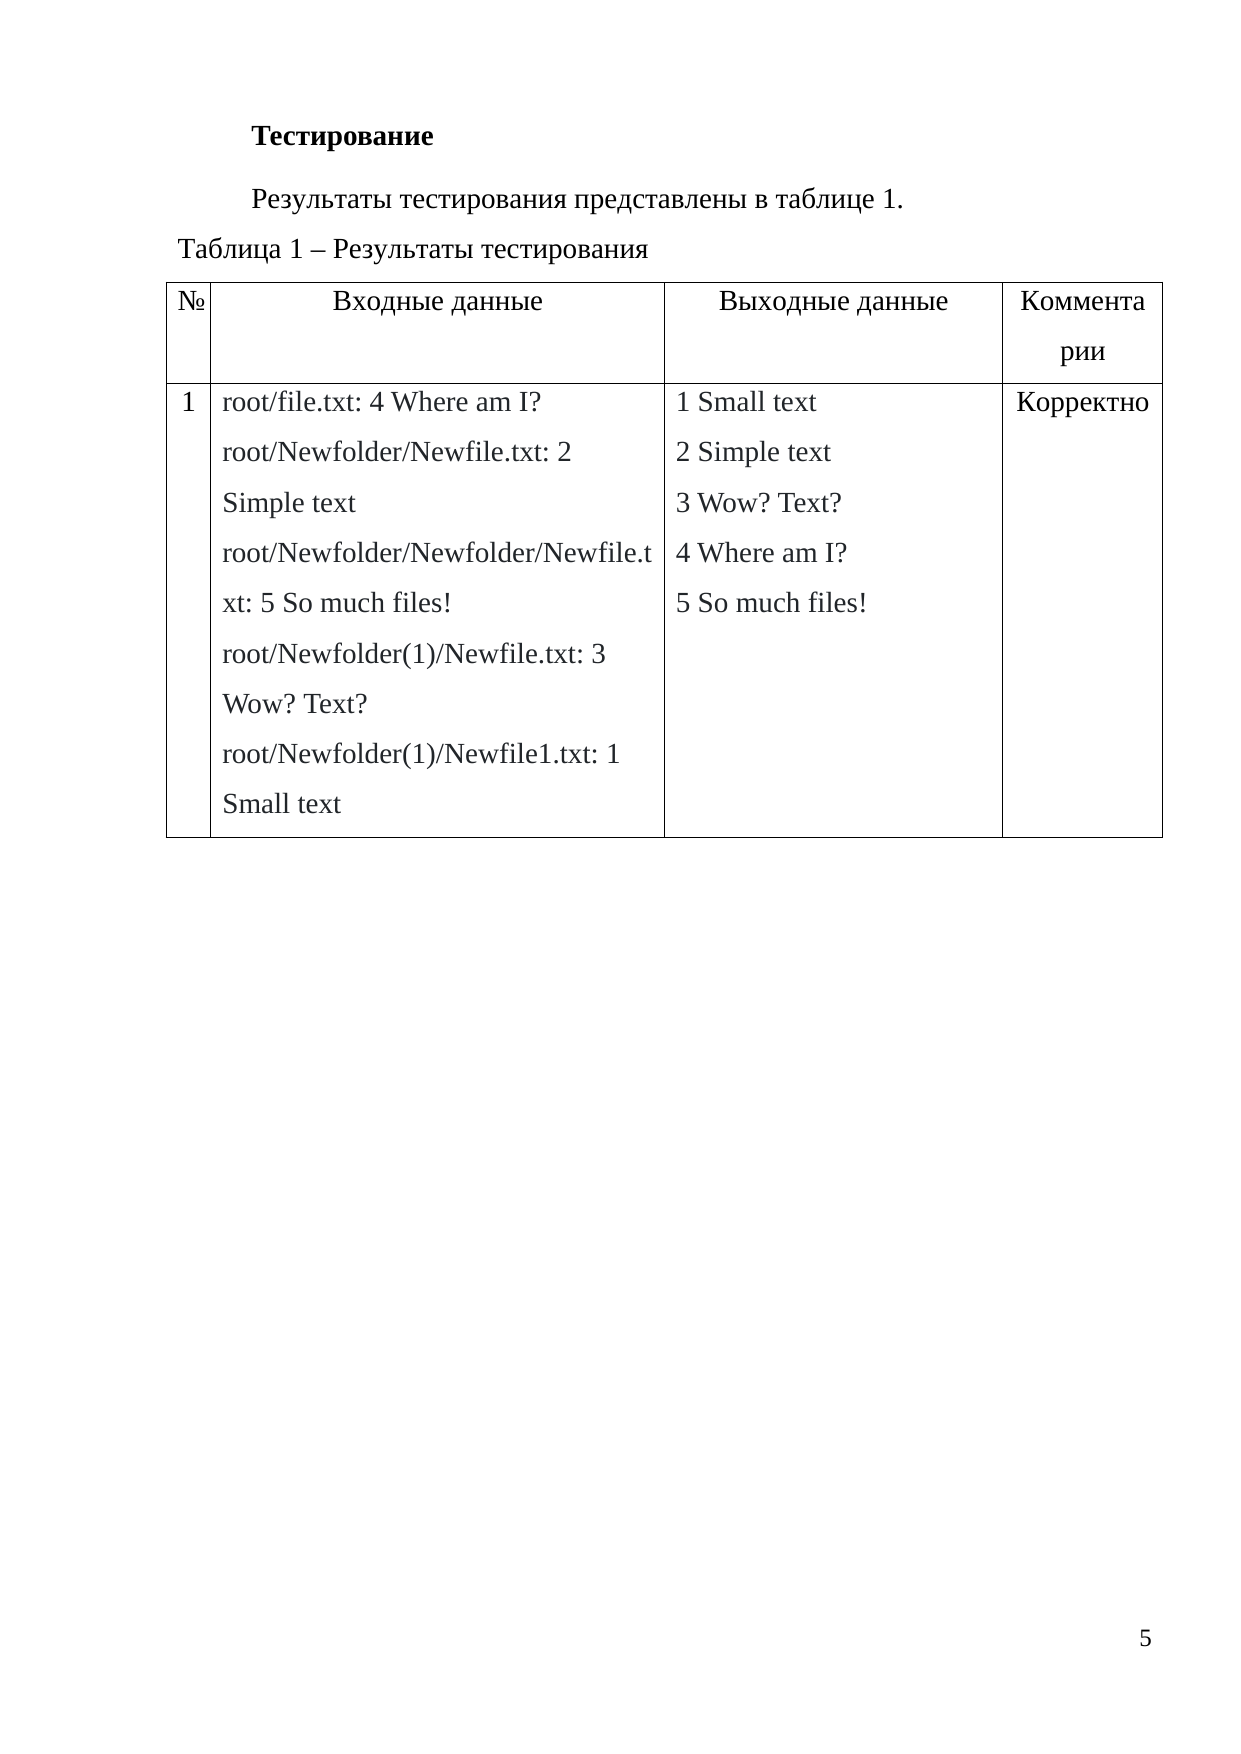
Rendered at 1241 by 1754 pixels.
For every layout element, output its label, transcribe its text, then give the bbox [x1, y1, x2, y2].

table_cell Корректно [1003, 384, 1162, 837]
table_cell 1 Small text 2 Simple text 3 Wow? Text? 4 Where am I? 5 So much files! [665, 384, 1002, 837]
text Результаты тестирования представлены в таблице 1. [177, 181, 1152, 214]
table_cell 1 [167, 384, 210, 837]
table_header Комментарии [1003, 283, 1162, 383]
table_cell root/file.txt: 4 Where am I? root/Newfolder/Newfile.txt: 2 Simple text root/Newfolder/Newfolder/Newfile.txt: 5 So much files! root/Newfolder(1)/Newfile.txt: 3 Wow? Text? root/Newfolder(1)/Newfile1.txt: 1 Small text [211, 384, 664, 837]
table_header Входные данные [211, 283, 664, 383]
text Таблица 1 – Результаты тестирования [177, 231, 1152, 265]
subtitle Тестирование [177, 118, 1152, 152]
table_header Выходные данные [665, 283, 1002, 383]
table_header № [167, 283, 210, 383]
